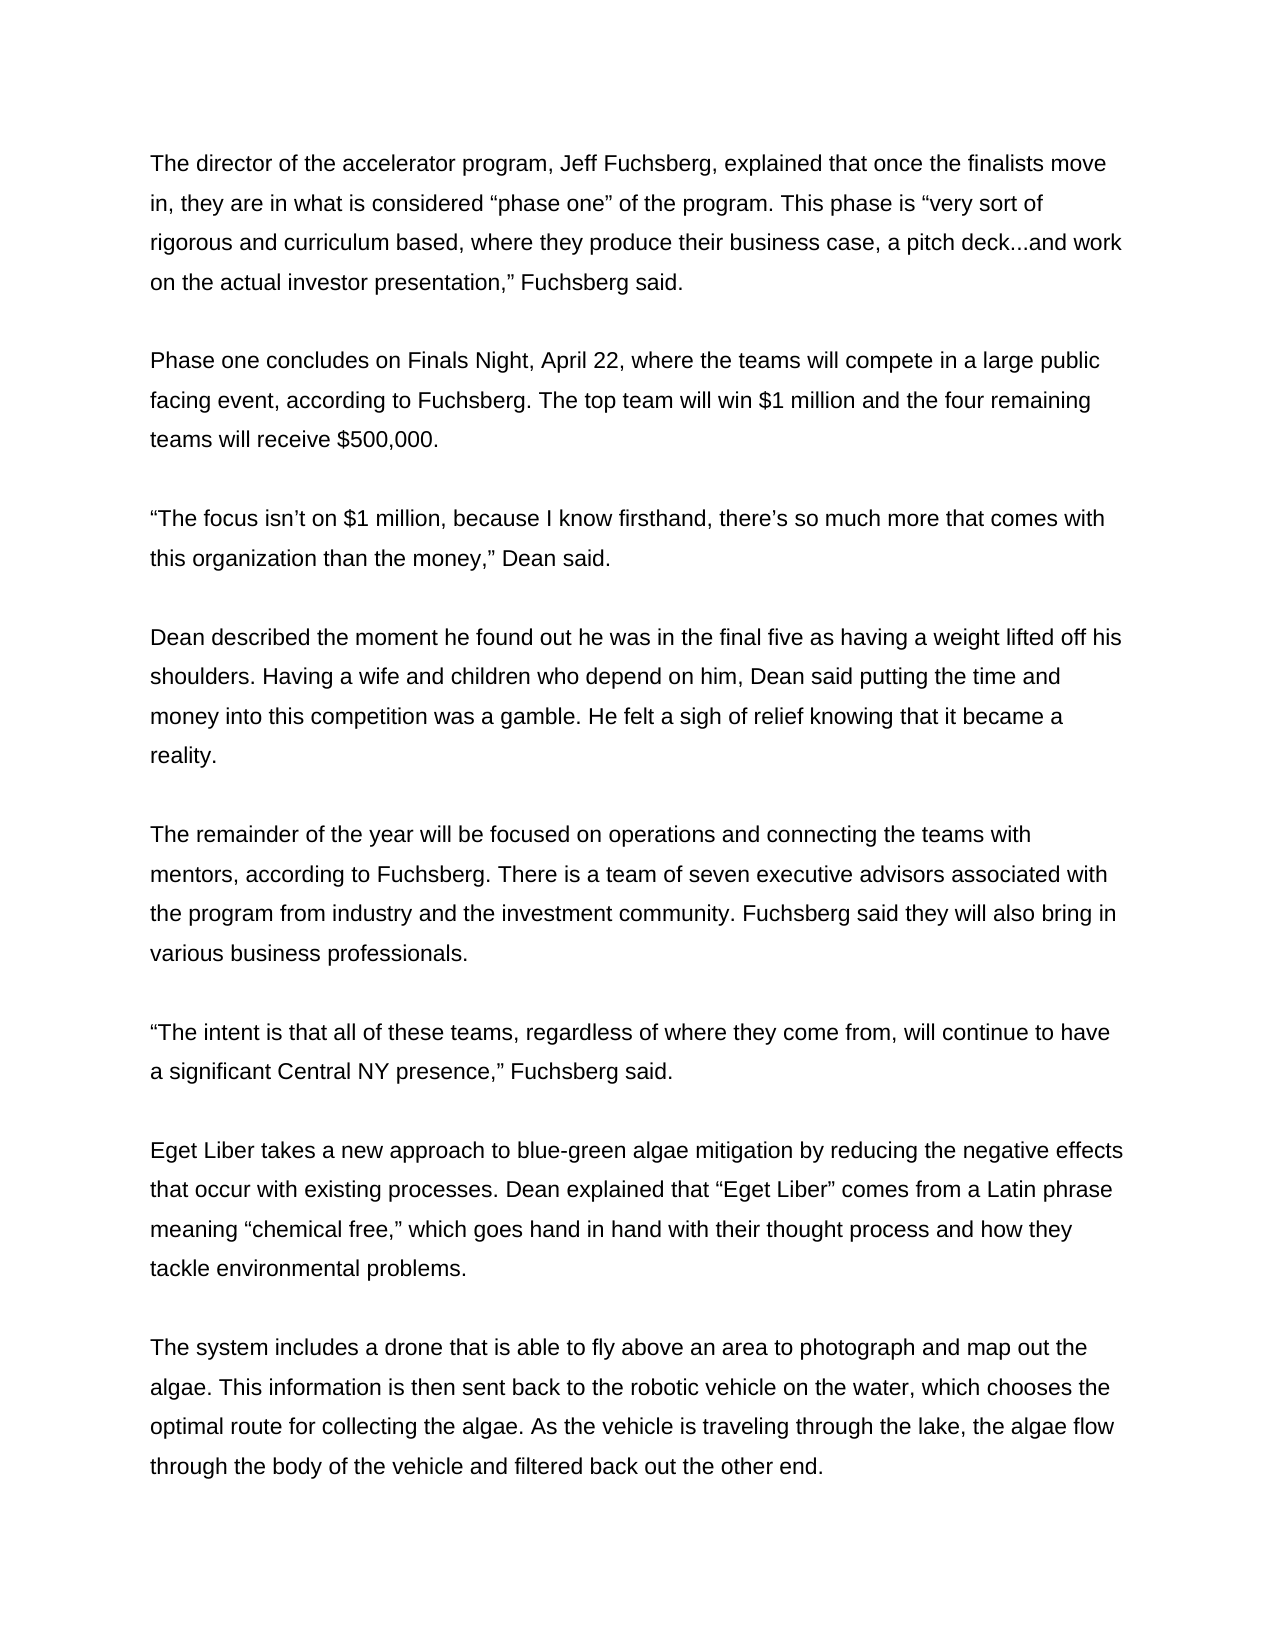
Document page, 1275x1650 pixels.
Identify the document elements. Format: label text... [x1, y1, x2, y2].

text Eget Liber takes a new approach to blue-green algae mitigation by reducing the negative effects that occur with existing processes. Dean explained that “Eget Liber” comes from a Latin phrase meaning “chemical free,” which goes hand in hand with their thought process and how they tackle environmental problems. [150, 1137, 1125, 1282]
text “The intent is that all of these teams, regardless of where they come from, will continue to have a significant Central NY presence,” Fuchsberg said. [150, 1018, 1125, 1084]
text Phase one concludes on Finals Night, April 22, where the teams will compete in a large public facing event, according to Fuchsberg. The top team will win $1 million and the four remaining teams will receive $500,000. [150, 347, 1125, 453]
text Dean described the moment he found out he was in the final five as having a weight lifted off his shoulders. Having a wife and children who depend on him, Dean said putting the time and money into this competition was a gamble. He felt a sigh of relief knowing that it became a reality. [150, 624, 1125, 768]
text “The focus isn’t on $1 million, because I know firsthand, there’s so much more that comes with this organization than the money,” Dean said. [150, 505, 1125, 571]
text The system includes a drone that is able to fly above an area to photograph and map out the algae. This information is then sent back to the robotic vehicle on the water, which chooses the optimal route for collecting the algae. As the vehicle is traveling through the lake, the algae flow through the body of the vehicle and filtered back out the other end. [150, 1334, 1125, 1479]
text The remainder of the year will be focused on operations and connecting the teams with mentors, according to Fuchsberg. There is a team of seven executive advisors associated with the program from industry and the investment community. Fuchsberg said they will also bring in various business professionals. [150, 821, 1125, 966]
text The director of the accelerator program, Jeff Fuchsberg, explained that once the finalists move in, they are in what is considered “phase one” of the program. This phase is “very sort of rigorous and curriculum based, where they produce their business case, a pitch deck...and work on the actual investor presentation,” Fuchsberg said. [150, 150, 1125, 295]
